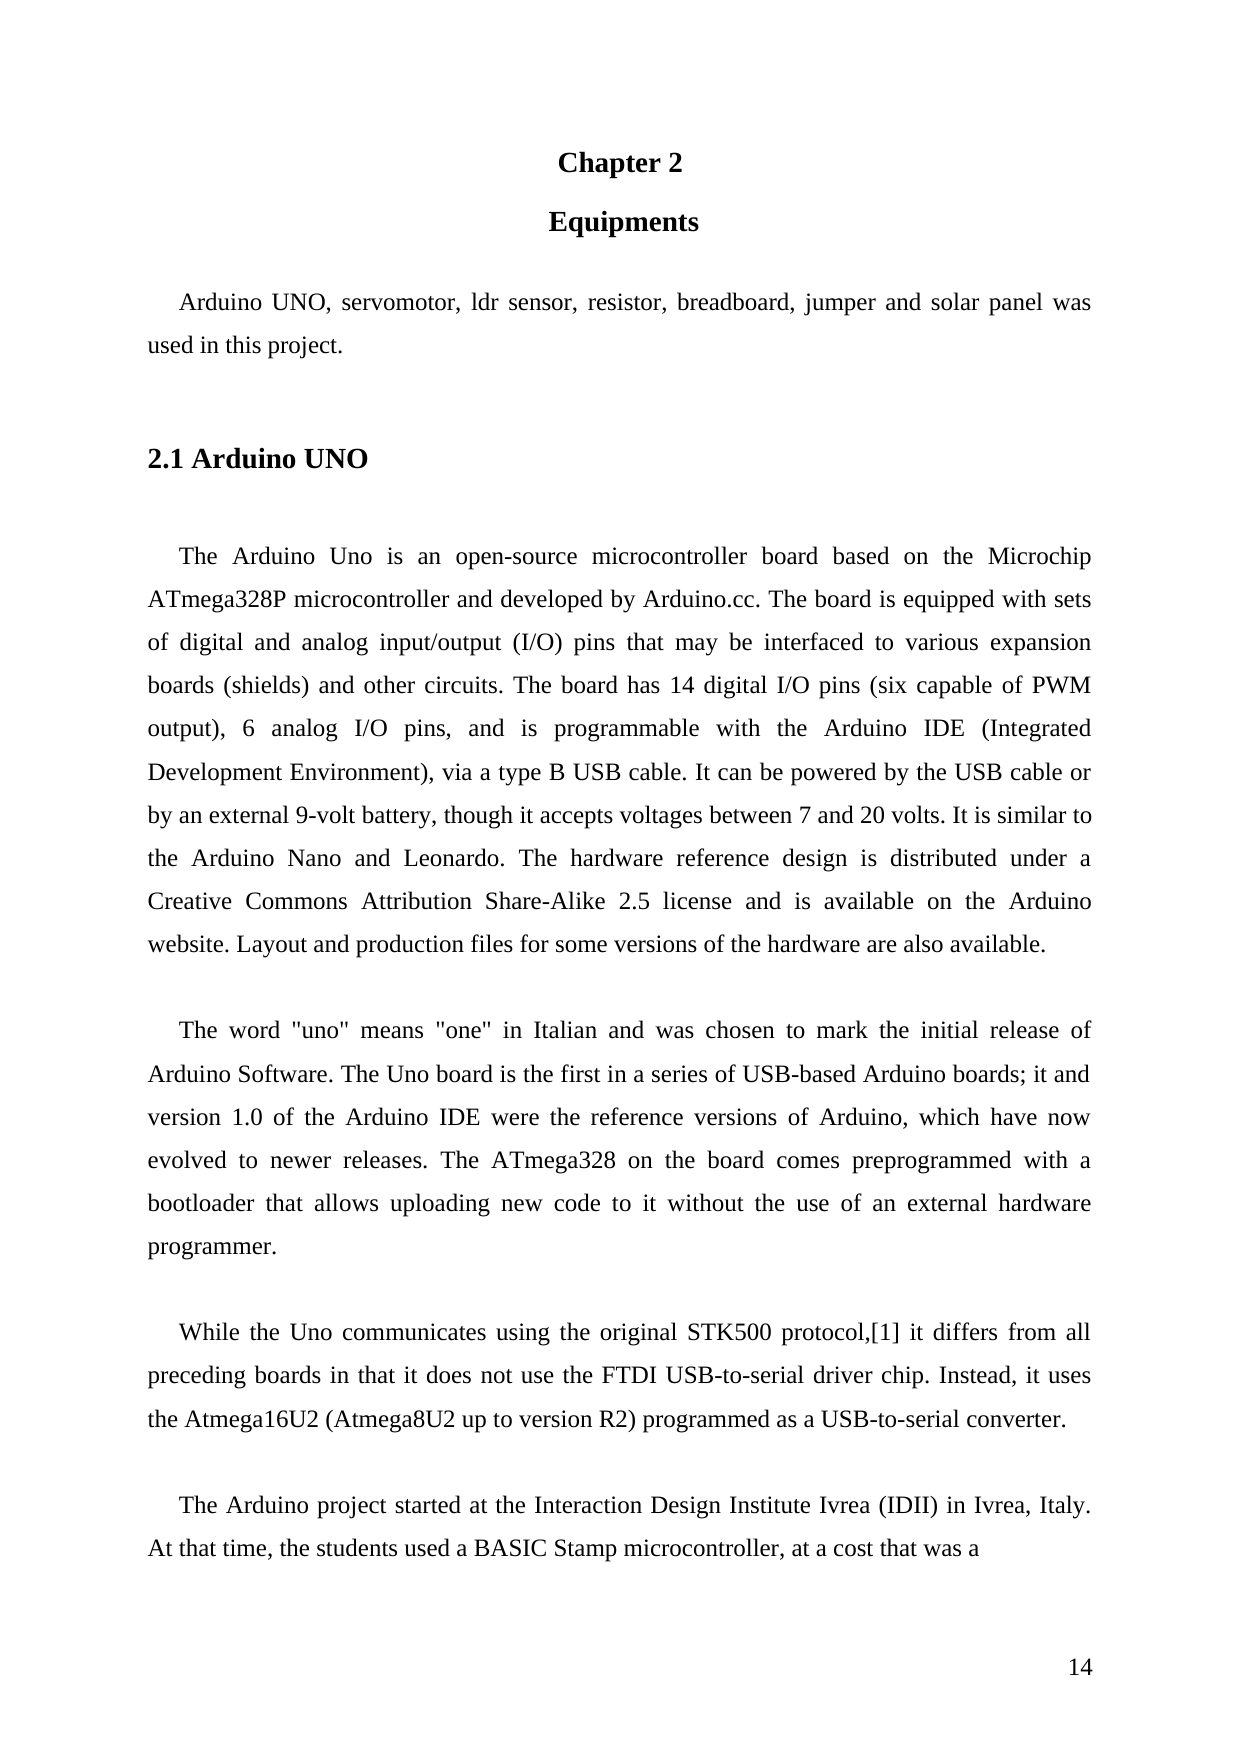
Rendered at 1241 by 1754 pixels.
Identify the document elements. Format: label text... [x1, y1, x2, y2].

text While the Uno communicates using the original STK500 protocol,[1] it differs from all preceding boards in that it does not use the FTDI USB-to-serial driver chip. Instead, it uses the Atmega16U2 (Atmega8U2 up to version R2) programmed as a USB-to-serial converter. [147, 1317, 1092, 1432]
text Arduino UNO, servomotor, ldr sensor, resistor, breadboard, jumper and solar panel was used in this project. [147, 287, 1093, 359]
text Chapter 2 Equipments [548, 146, 701, 238]
text The word "uno" means "one" in Italian and was chosen to mark the initial release of Arduino Software. The Uno board is the first in a series of USB-based Arduino boards; it and version 1.0 of the Arduino IDE were the reference versions of Arduino, which have now evolved to newer releases. The ATmega328 on the board comes preprogrammed with a bootloader that allows uploading new code to it without the use of an external hardware programmer. [147, 1016, 1092, 1260]
text The Arduino Uno is an open-source microcontroller board based on the Microchip ATmega328P microcontroller and developed by Arduino.cc. The board is equipped with sets of digital and analog input/output (I/O) pins that may be interfaced to various expansion boards (shields) and other circuits. The board has 14 digital I/O pins (six capable of PWM output), 6 analog I/O pins, and is programmable with the Arduino IDE (Integrated Development Environment), via a type B USB cable. It can be powered by the USB cable or by an external 9-volt battery, though it accepts voltages between 7 and 20 volts. It is similar to the Arduino Nano and Leonardo. The hardware reference design is distributed under a Creative Commons Attribution Share-Alike 2.5 license and is available on the Arduino website. Layout and production files for some versions of the hardware are also available. [147, 541, 1093, 958]
text The Arduino project started at the Interaction Design Institute Ivrea (IDII) in Ivrea, Italy. At that time, the students used a BASIC Stamp microcontroller, at a cost that was a [147, 1490, 1092, 1562]
subtitle Arduino UNO [147, 441, 1109, 475]
